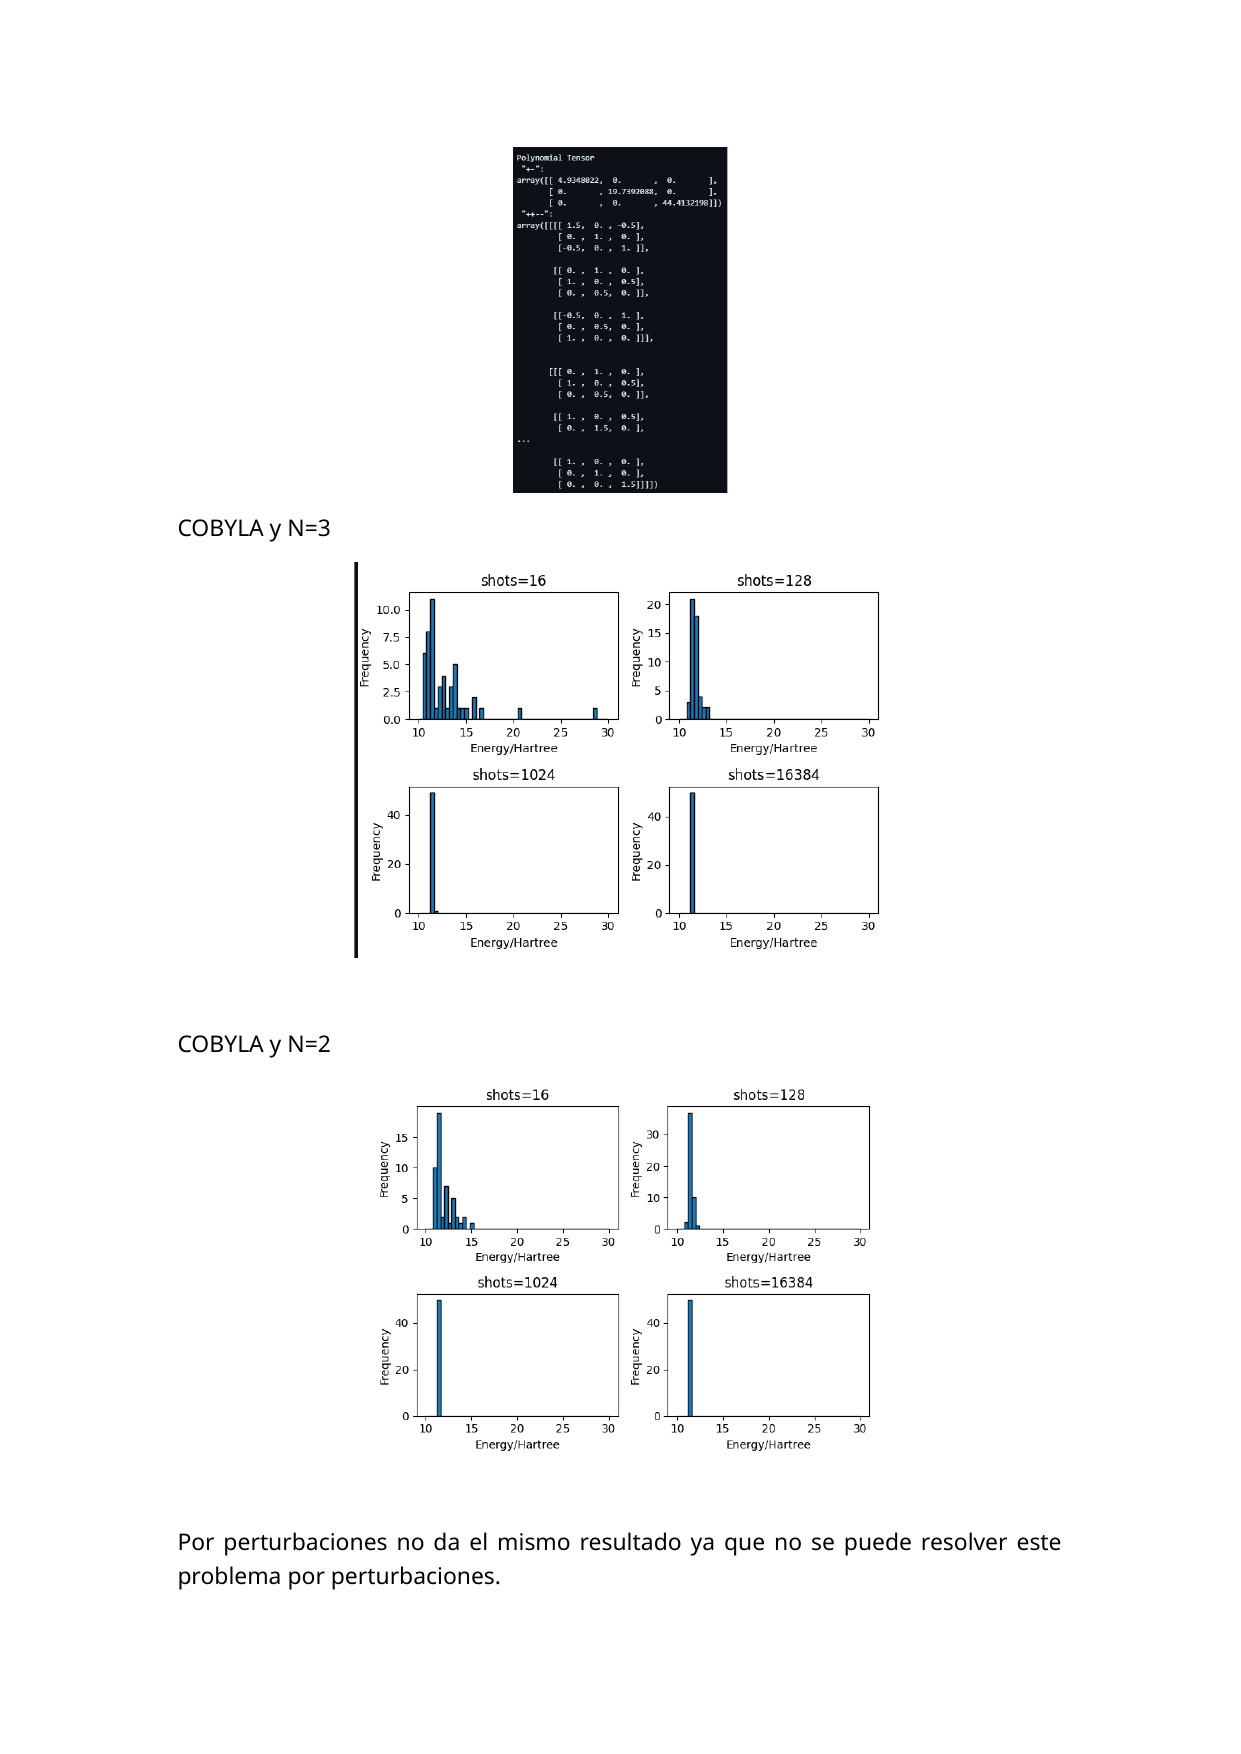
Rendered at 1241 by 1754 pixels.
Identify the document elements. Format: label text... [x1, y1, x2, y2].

picture [368, 1077, 873, 1457]
picture [513, 147, 728, 493]
text COBYLA y N=3 [177, 512, 1063, 543]
picture [354, 562, 886, 958]
text COBYLA y N=2 [177, 1027, 1063, 1059]
text Por perturbaciones no da el mismo resultado ya que no se puede resolver este problema por perturbaciones. [177, 1526, 1063, 1591]
